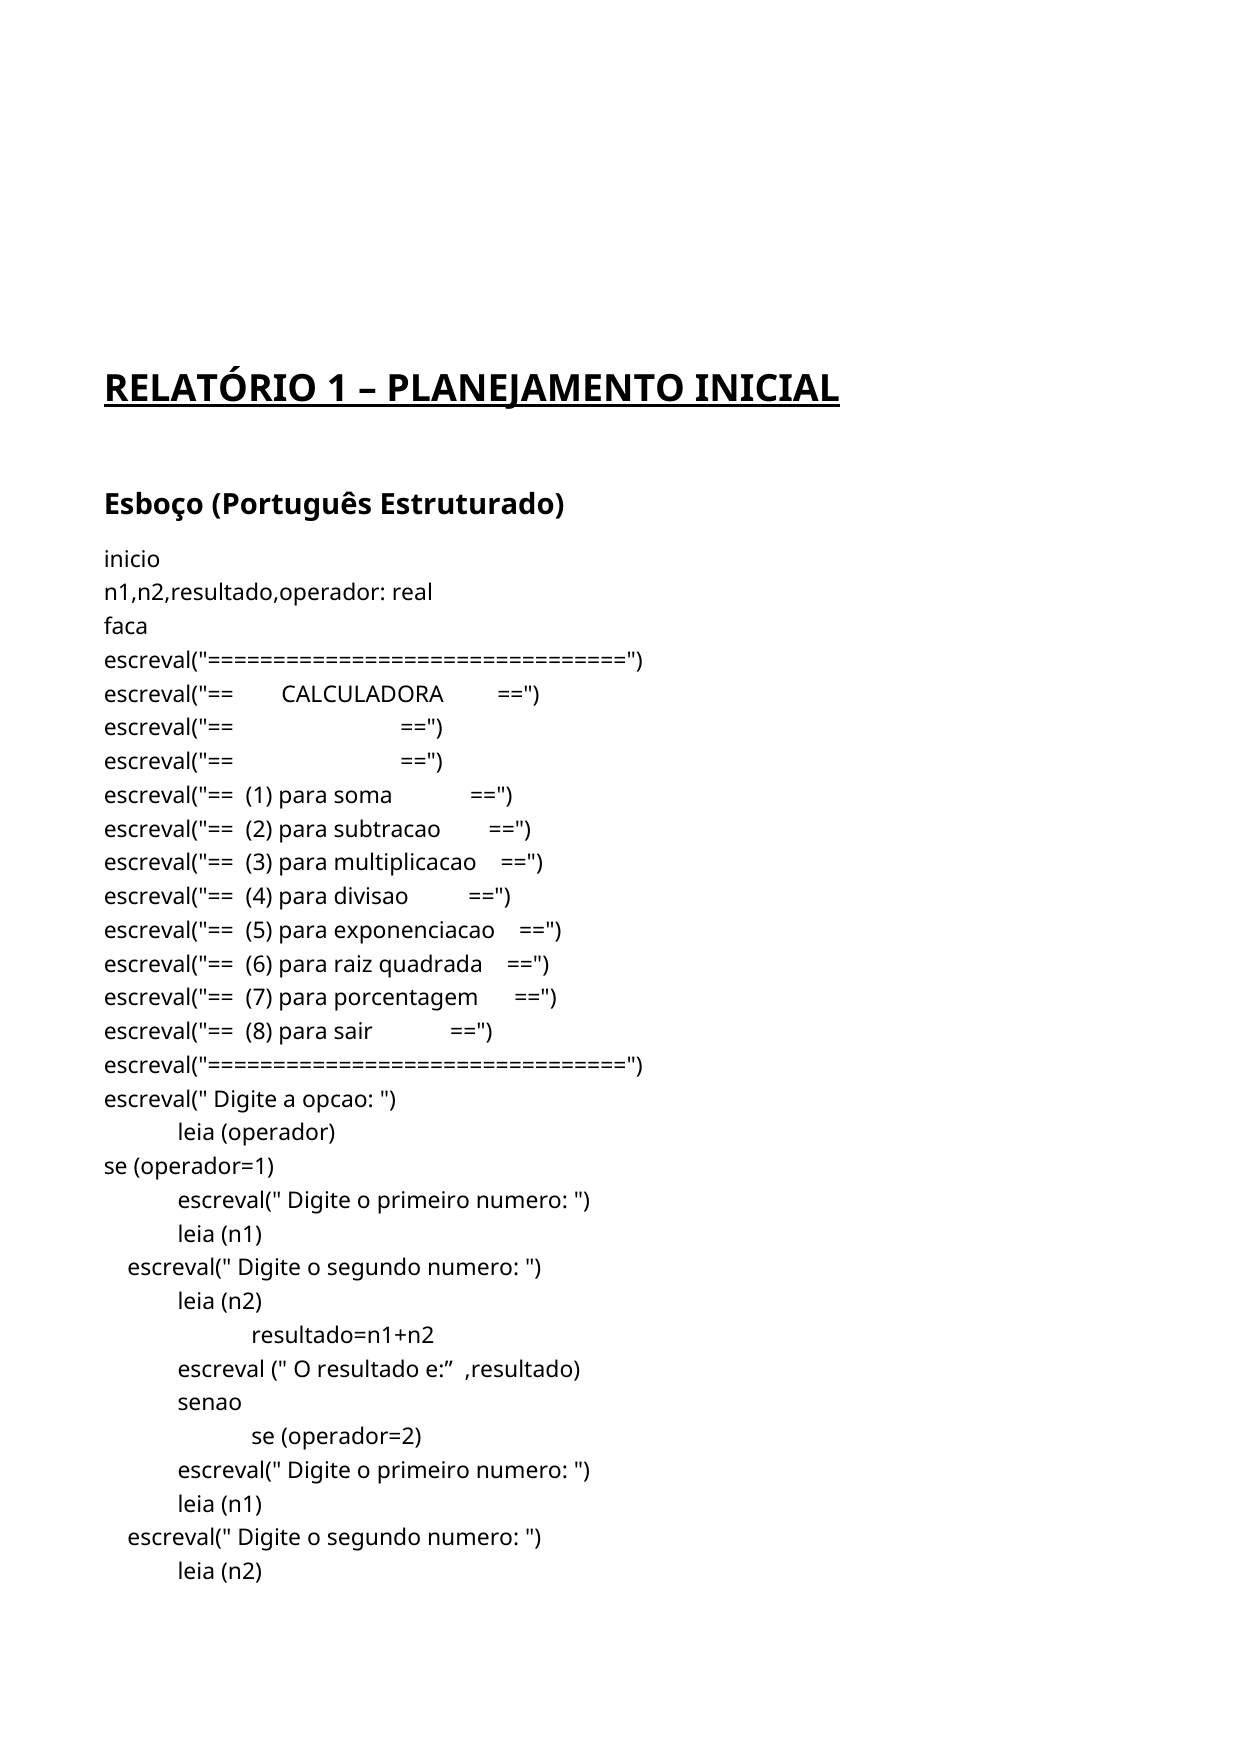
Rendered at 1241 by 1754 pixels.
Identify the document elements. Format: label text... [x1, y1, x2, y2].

text escreval("== (6) para raiz quadrada ==") [103, 948, 1063, 979]
text escreval(" Digite o primeiro numero: ") [103, 1454, 1063, 1485]
text escreval(" Digite a opcao: ") [103, 1083, 1063, 1114]
text escreval("== (4) para divisao ==") [103, 880, 1063, 911]
text n1,n2,resultado,operador: real [103, 576, 1063, 608]
text leia (n1) [103, 1488, 1063, 1519]
text escreval(" Digite o segundo numero: ") [103, 1251, 1063, 1283]
text escreval("================================") [103, 1049, 1063, 1080]
text faca [103, 610, 1063, 641]
text leia (n1) [103, 1218, 1063, 1249]
text resultado=n1+n2 [103, 1319, 1063, 1350]
text escreval("== (8) para sair ==") [103, 1015, 1063, 1046]
text escreval("== (3) para multiplicacao ==") [103, 846, 1063, 878]
text leia (operador) [103, 1116, 1063, 1148]
text escreval("== ==") [103, 745, 1063, 776]
text escreval("== (2) para subtracao ==") [103, 813, 1063, 844]
text escreval("== (5) para exponenciacao ==") [103, 914, 1063, 945]
text se (operador=2) [103, 1420, 1063, 1451]
text leia (n2) [103, 1555, 1063, 1586]
text escreval(" Digite o segundo numero: ") [103, 1521, 1063, 1553]
text escreval(" Digite o primeiro numero: ") [103, 1184, 1063, 1215]
text escreval("== (7) para porcentagem ==") [103, 981, 1063, 1013]
text escreval("== ==") [103, 711, 1063, 743]
text leia (n2) [103, 1285, 1063, 1316]
text escreval (" O resultado e:” ,resultado) [103, 1353, 1063, 1384]
text escreval("================================") [103, 644, 1063, 675]
text senao [103, 1386, 1063, 1418]
text se (operador=1) [103, 1150, 1063, 1181]
text Esboço (Português Estruturado) [103, 483, 1063, 523]
text escreval("== CALCULADORA ==") [103, 678, 1063, 709]
text inicio [103, 543, 1063, 574]
text RELATÓRIO 1 – PLANEJAMENTO INICIAL [103, 361, 1063, 412]
text escreval("== (1) para soma ==") [103, 779, 1063, 810]
